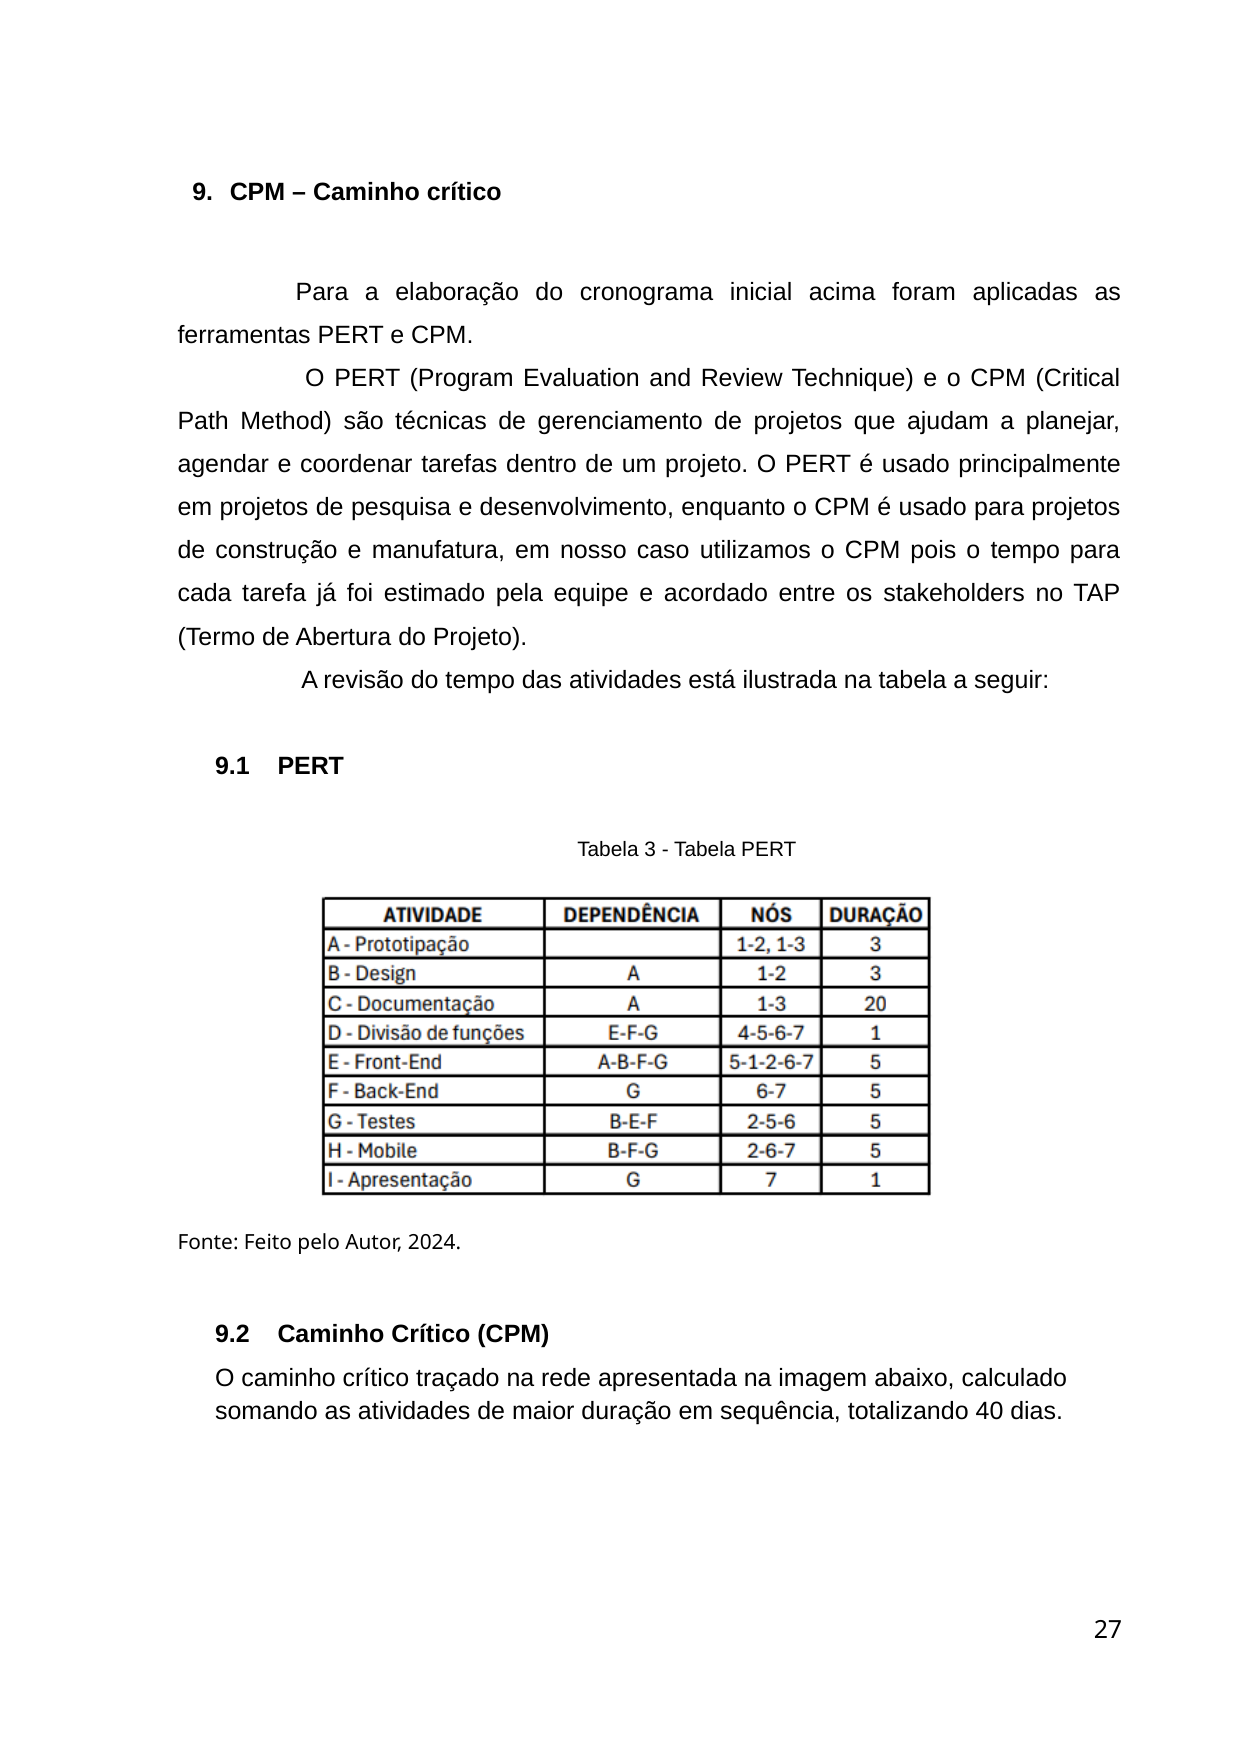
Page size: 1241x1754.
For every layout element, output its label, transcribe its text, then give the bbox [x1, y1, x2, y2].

text O PERT (Program Evaluation and Review Technique) e o CPM (Critical Path Method) são técnicas de gerenciamento de projetos que ajudam a planejar, agendar e coordenar tarefas dentro de um projeto. O PERT é usado principalmente em projetos de pesquisa e desenvolvimento, enquanto o CPM é usado para projetos de construção e manufatura, em nosso caso utilizamos o CPM pois o tempo para cada tarefa já foi estimado pela equipe e acordado entre os stakeholders no TAP (Termo de Abertura do Projeto). [177, 363, 1122, 650]
text Tabela 3 - Tabela PERT [177, 837, 1122, 861]
list CPM – Caminho crítico [192, 177, 1122, 206]
text Fonte: Feito pelo Autor, 2024. [177, 1227, 1122, 1256]
picture [277, 882, 949, 1211]
text A revisão do tempo das atividades está ilustrada na tabela a seguir: [177, 665, 1122, 693]
list PERT [215, 751, 1122, 780]
list Caminho Crítico (CPM) [215, 1319, 1122, 1348]
text O caminho crítico traçado na rede apresentada na imagem abaixo, calculado somando as atividades de maior duração em sequência, totalizando 40 dias. [215, 1363, 1122, 1424]
text Para a elaboração do cronograma inicial acima foram aplicadas as ferramentas PERT e CPM. [177, 277, 1122, 348]
